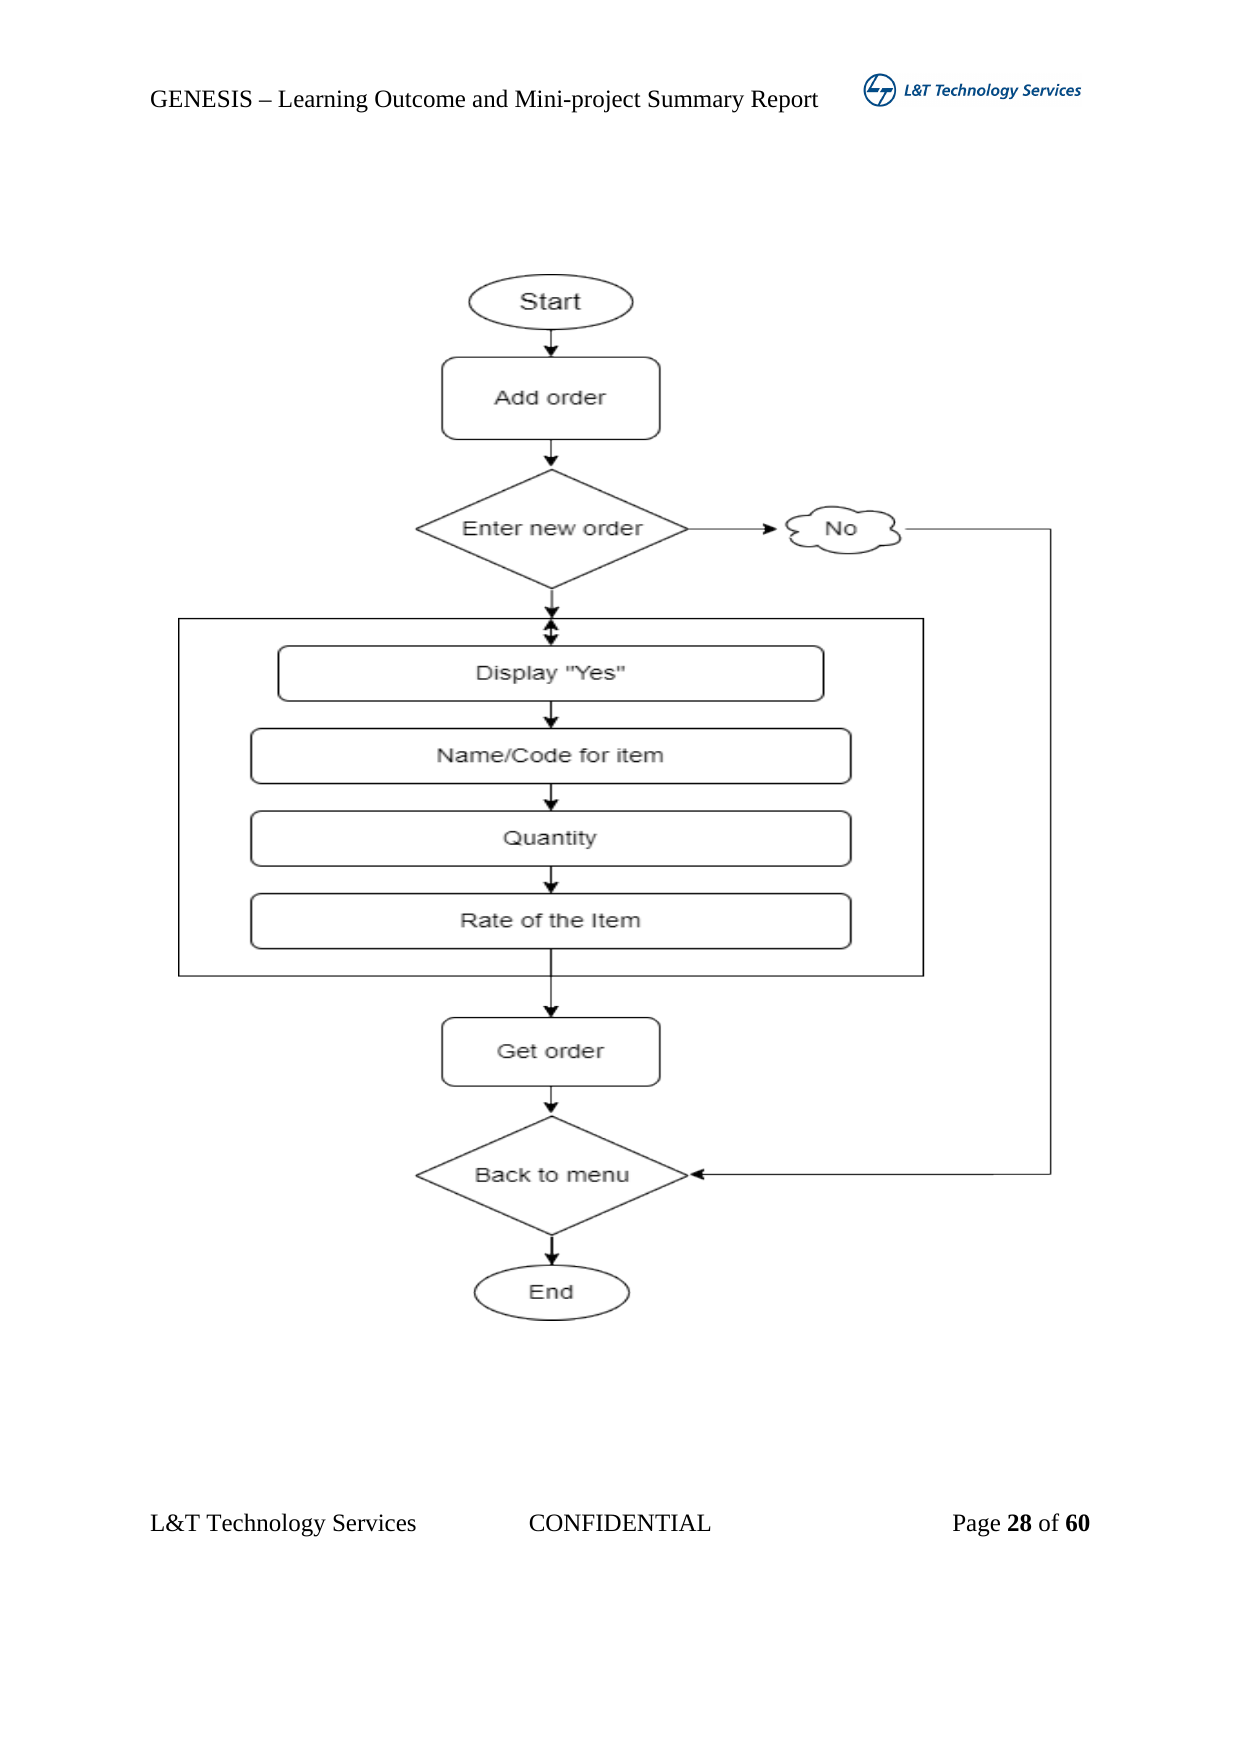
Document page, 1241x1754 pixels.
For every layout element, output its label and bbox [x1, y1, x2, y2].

picture [178, 274, 1052, 1321]
picture [862, 73, 1082, 107]
